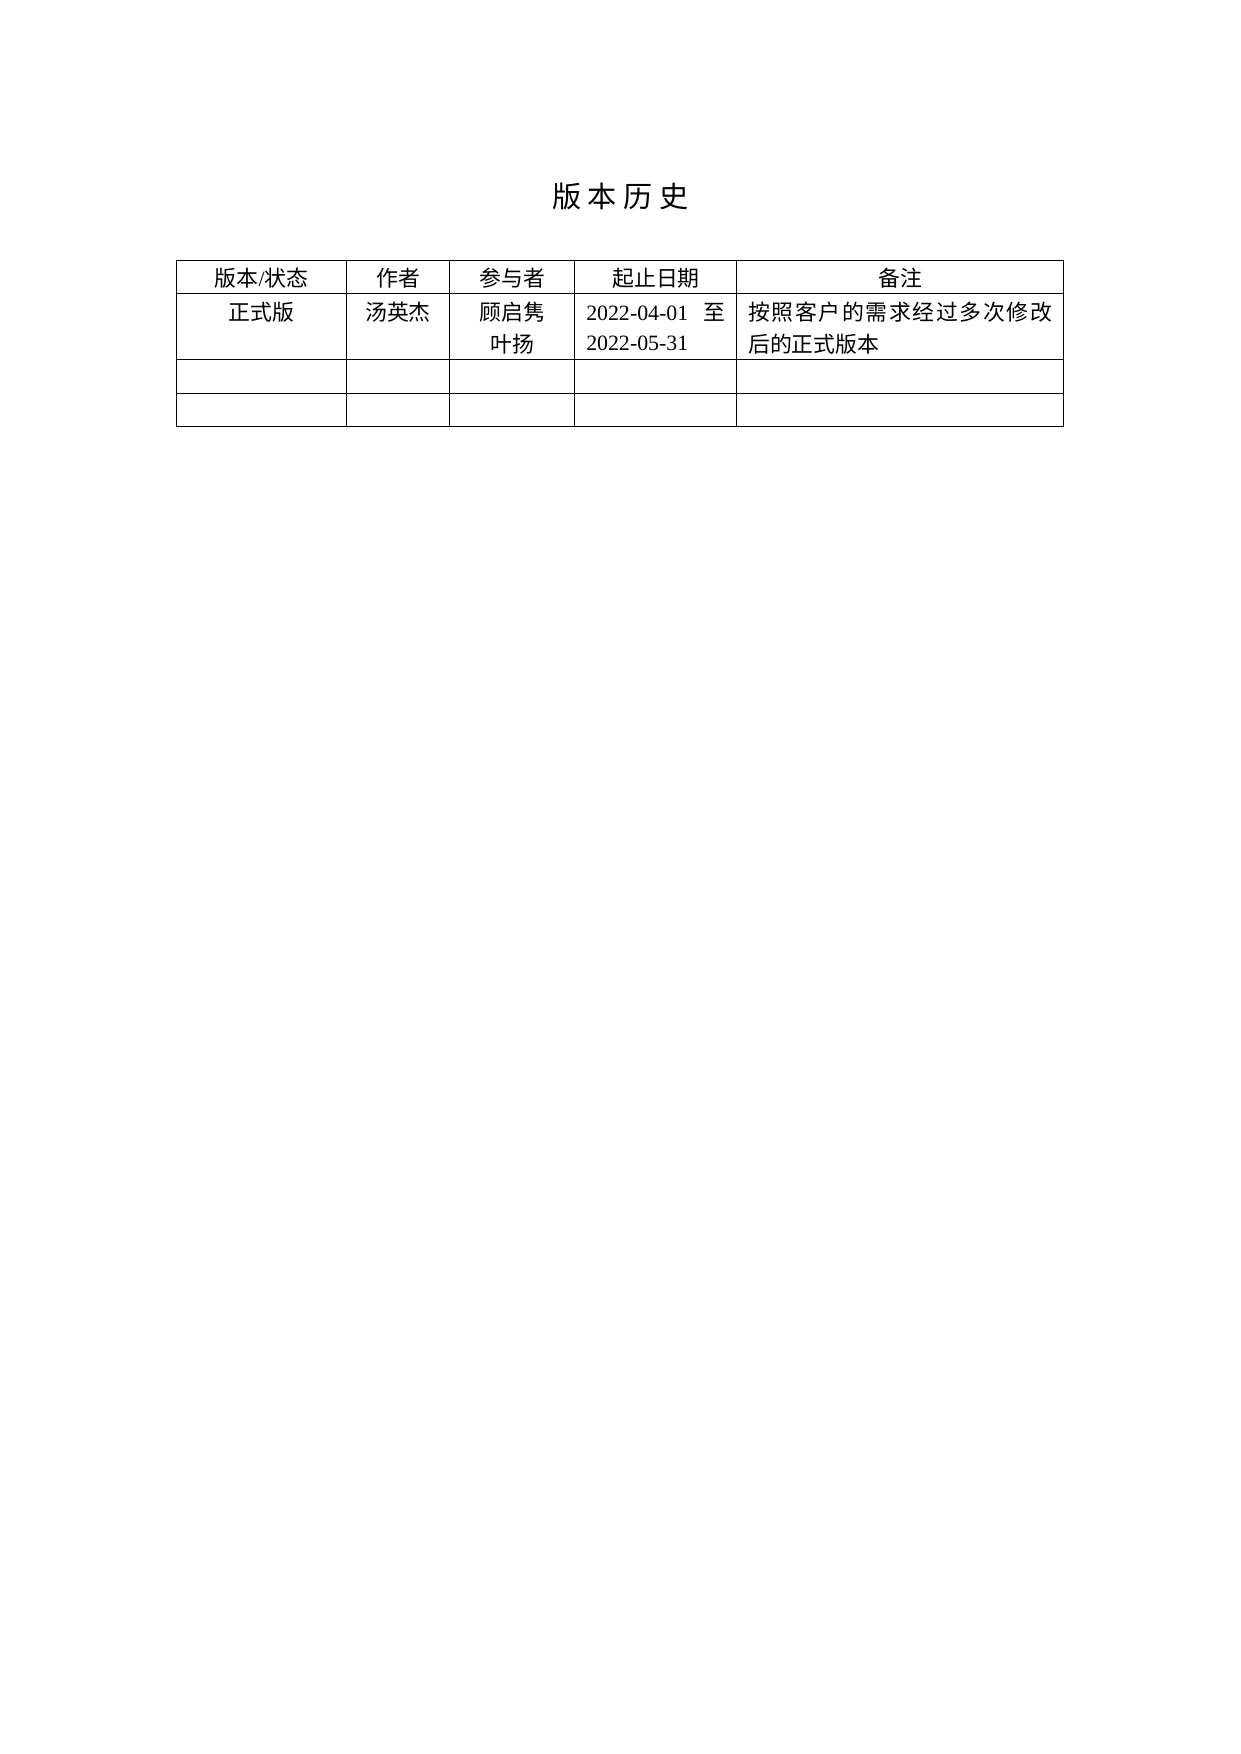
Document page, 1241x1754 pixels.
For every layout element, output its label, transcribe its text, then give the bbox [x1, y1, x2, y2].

table_cell 2022-04-01至2022-05-31 [575, 294, 736, 359]
table_cell 汤英杰 [347, 294, 449, 359]
table_cell [450, 394, 574, 426]
table_cell [177, 360, 346, 393]
table_cell 按照客户的需求经过多次修改后的正式版本 [737, 294, 1063, 359]
table_header 参与者 [450, 261, 574, 293]
table_cell [347, 394, 449, 426]
table_cell [737, 360, 1063, 393]
table_header 备注 [737, 261, 1063, 293]
table_cell [347, 360, 449, 393]
text 版 本 历 史 [187, 162, 1053, 227]
table_cell [737, 394, 1063, 426]
table_cell 正式版 [177, 294, 346, 359]
table_cell [575, 360, 736, 393]
table_cell [177, 394, 346, 426]
table_cell [450, 360, 574, 393]
table_header 版本/状态 [177, 261, 346, 293]
table_header 起止日期 [575, 261, 736, 293]
table_header 作者 [347, 261, 449, 293]
table_cell [575, 394, 736, 426]
table_cell 顾启隽 叶扬 [450, 294, 574, 359]
